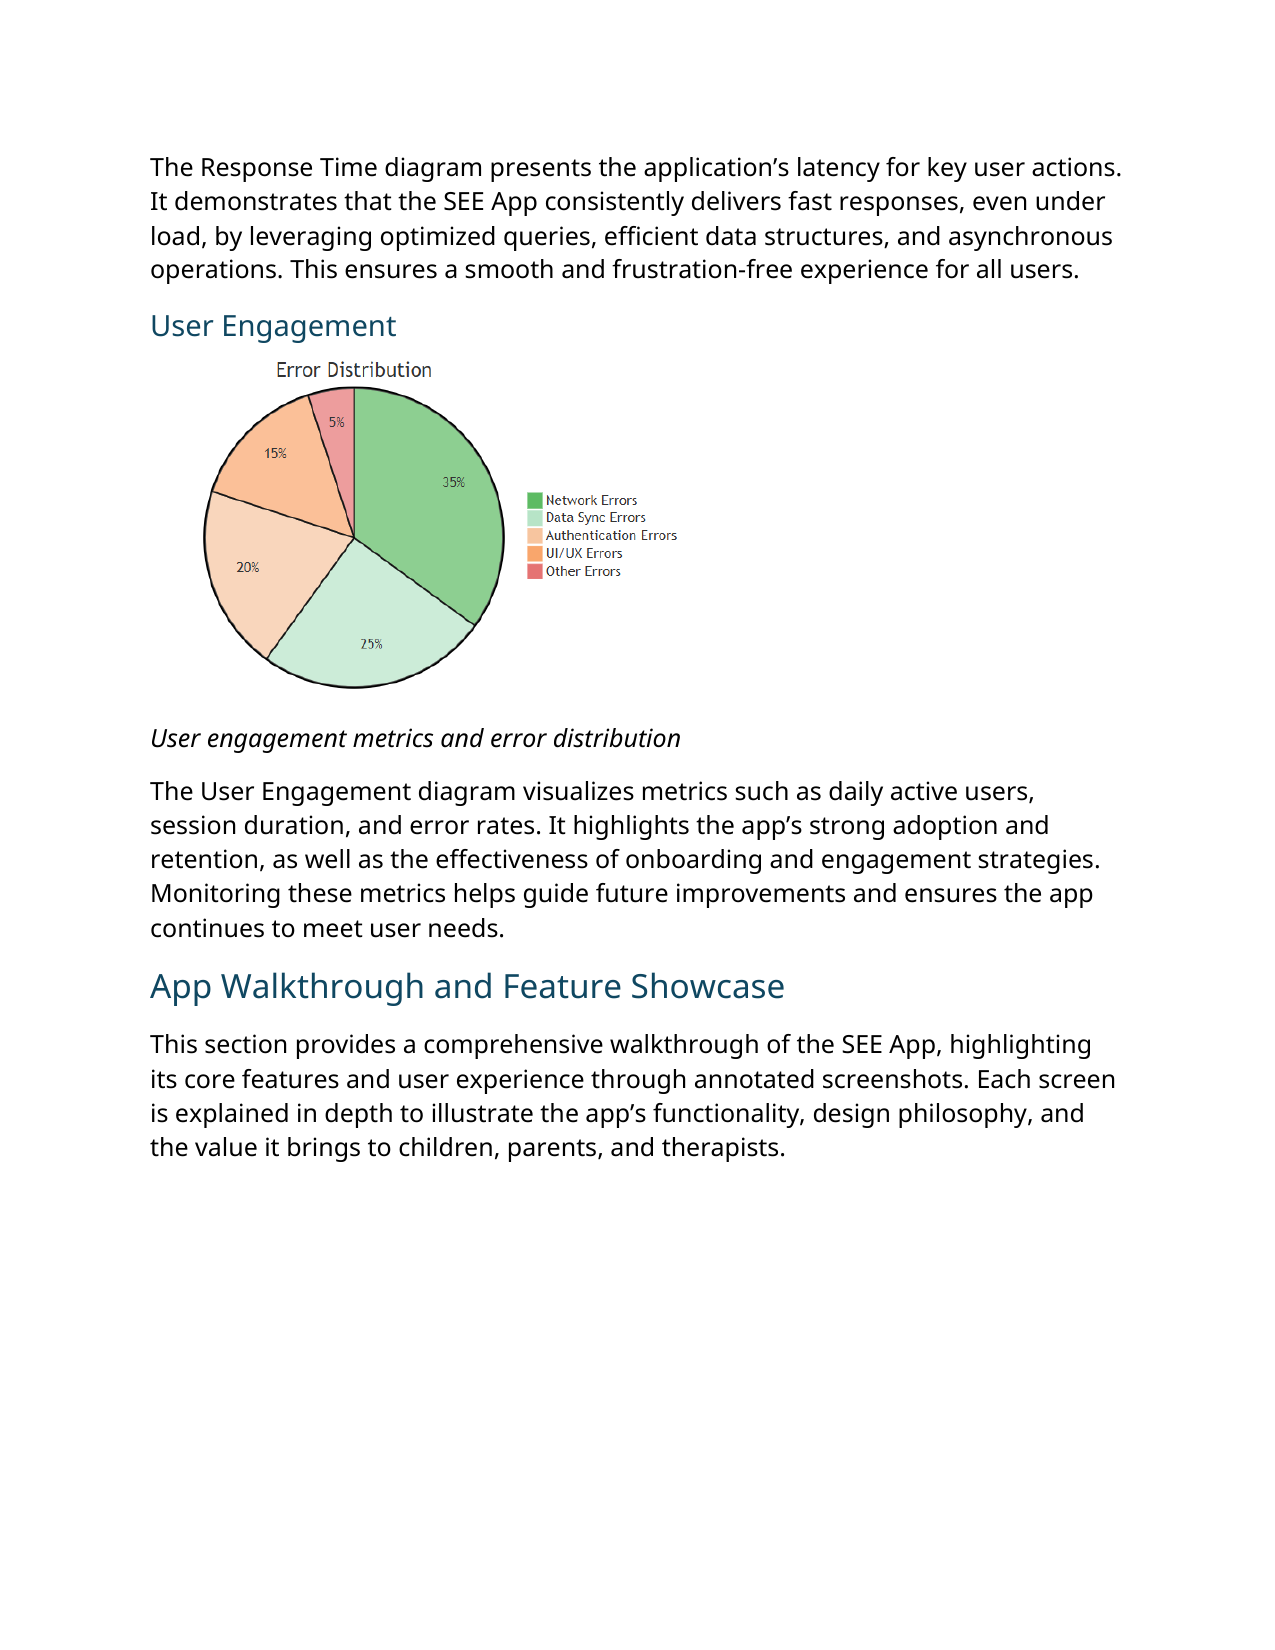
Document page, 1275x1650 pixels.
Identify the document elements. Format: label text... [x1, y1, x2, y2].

text The Response Time diagram presents the application’s latency for key user actions. It demonstrates that the SEE App consistently delivers fast responses, even under load, by leveraging optimized queries, efficient data structures, and asynchronous operations. This ensures a smooth and frustration-free experience for all users. [150, 150, 1125, 286]
text User engagement metrics and error distribution [150, 721, 1125, 755]
subtitle App Walkthrough and Feature Showcase [150, 963, 1125, 1008]
picture [168, 353, 694, 701]
subtitle User Engagement [150, 305, 1125, 345]
text The User Engagement diagram visualizes metrics such as daily active users, session duration, and error rates. It highlights the app’s strong adoption and retention, as well as the effectiveness of onboarding and engagement strategies. Monitoring these metrics helps guide future improvements and ensures the app continues to meet user needs. [150, 774, 1125, 944]
text This section provides a comprehensive walkthrough of the SEE App, highlighting its core features and user experience through annotated screenshots. Each screen is explained in depth to illustrate the app’s functionality, design philosophy, and the value it brings to children, parents, and therapists. [150, 1027, 1125, 1163]
